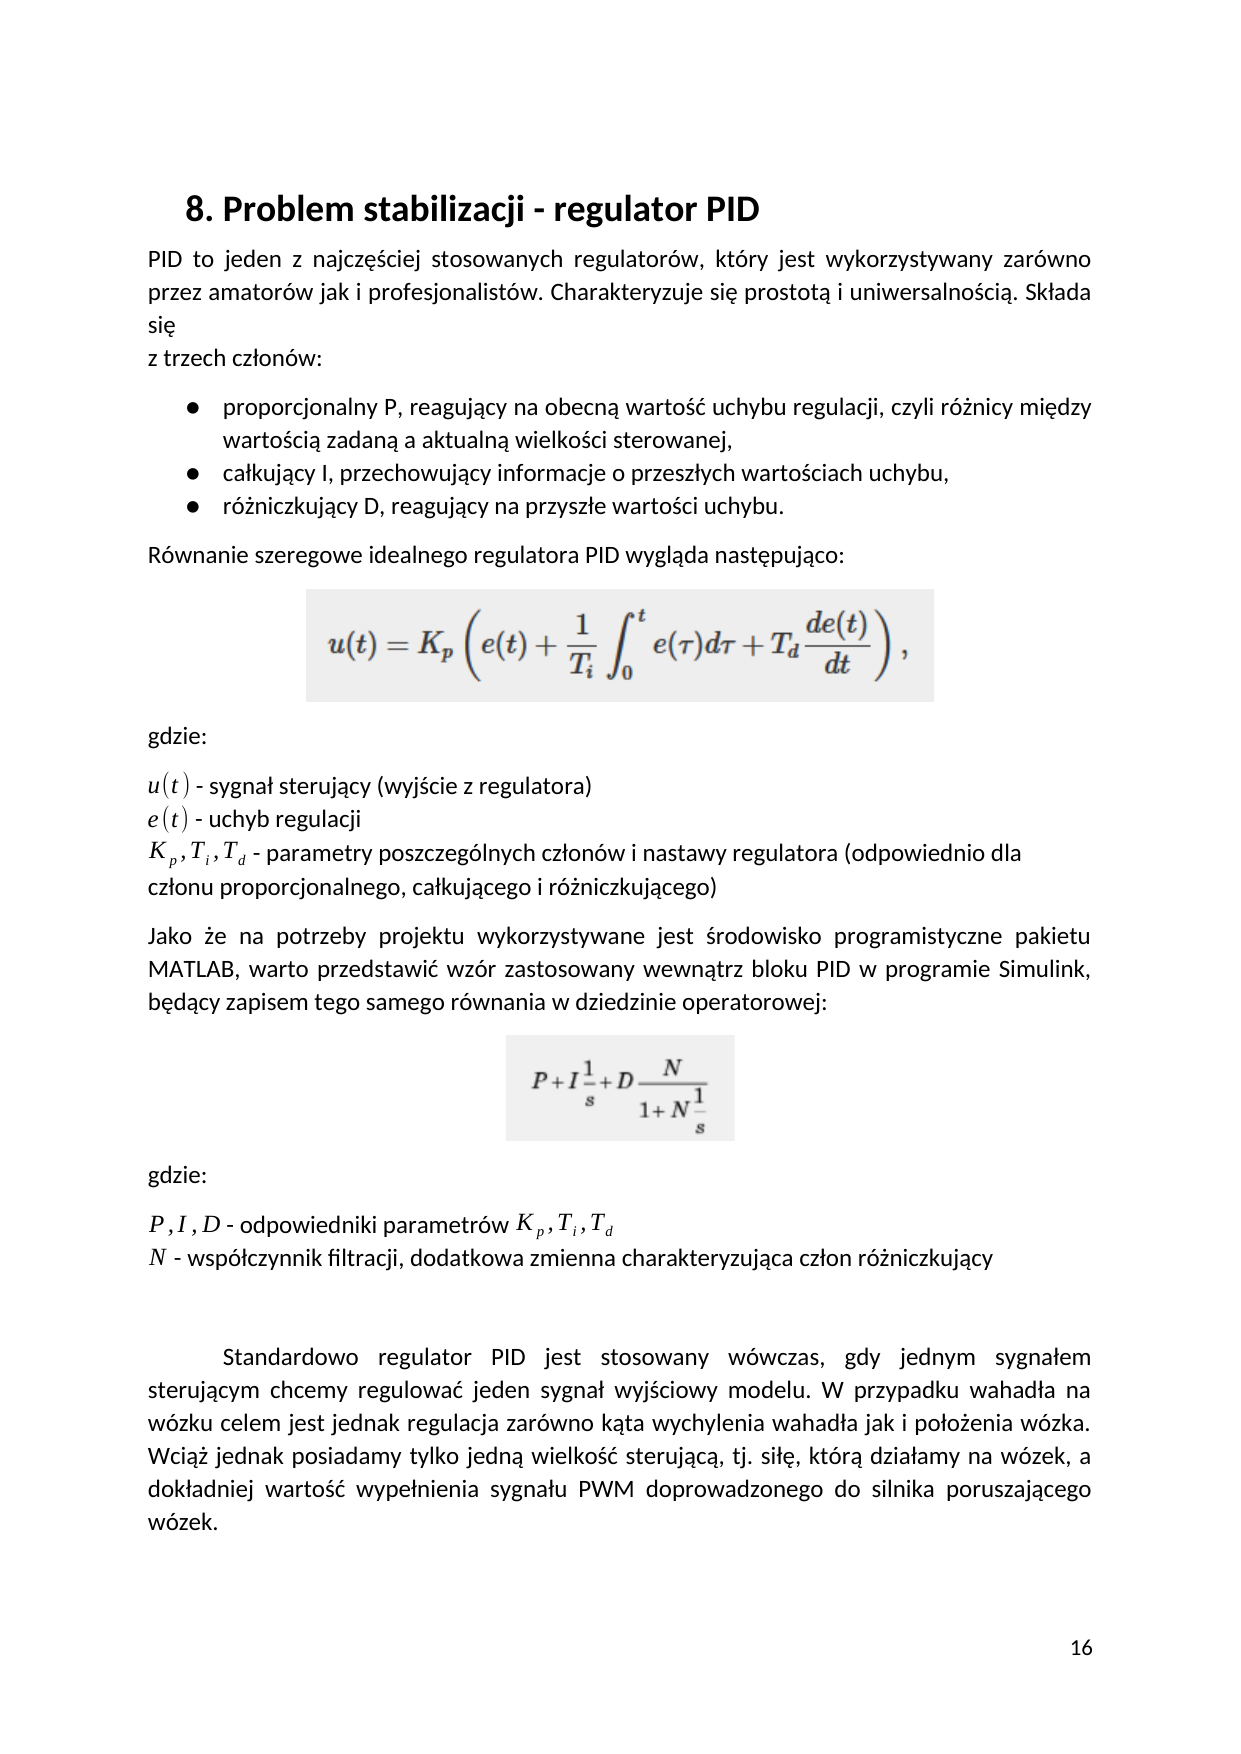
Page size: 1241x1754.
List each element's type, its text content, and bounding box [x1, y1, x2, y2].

text - odpowiedniki parametrów - współczynnik filtracji, dodatkowa zmienna charakteryzująca człon różniczkujący [148, 1209, 1093, 1273]
text Standardowo regulator PID jest stosowany wówczas, gdy jednym sygnałem sterującym chcemy regulować jeden sygnał wyjściowy modelu. W przypadku wahadła na wózku celem jest jednak regulacja zarówno kąta wychylenia wahadła jak i położenia wózka. Wciąż jednak posiadamy tylko jedną wielkość sterującą, tj. siłę, którą działamy na wózek, a dokładniej wartość wypełnienia sygnału PWM doprowadzonego do silnika poruszającego wózek. [148, 1342, 1093, 1537]
text gdzie: [148, 721, 1093, 751]
text PID to jeden z najczęściej stosowanych regulatorów, który jest wykorzystywany zarówno przez amatorów jak i profesjonalistów. Charakteryzuje się prostotą i uniwersalnością. Składa się z trzech członów: [148, 243, 1093, 372]
text Jako że na potrzeby projektu wykorzystywane jest środowisko programistyczne pakietu MATLAB, warto przedstawić wzór zastosowany wewnątrz bloku PID w programie Simulink, będący zapisem tego samego równania w dziedzinie operatorowej: [148, 920, 1093, 1017]
text - sygnał sterujący (wyjście z regulatora) - uchyb regulacji - parametry poszczególnych członów i nastawy regulatora (odpowiednio dla członu proporcjonalnego, całkującego i różniczkującego) [148, 770, 1093, 901]
list różniczkujący D, reagujący na przyszłe wartości uchybu. [185, 490, 1093, 521]
subtitle Problem stabilizacji - regulator PID [185, 185, 1093, 231]
text gdzie: [148, 1159, 1093, 1189]
list proporcjonalny P, reagujący na obecną wartość uchybu regulacji, czyli różnicy między wartością zadaną a aktualną wielkości sterowanej, [185, 391, 1093, 455]
picture [505, 1035, 735, 1141]
picture [306, 589, 935, 702]
text Równanie szeregowe idealnego regulatora PID wygląda następująco: [148, 539, 1093, 570]
list całkujący I, przechowujący informacje o przeszłych wartościach uchybu, [185, 457, 1093, 488]
